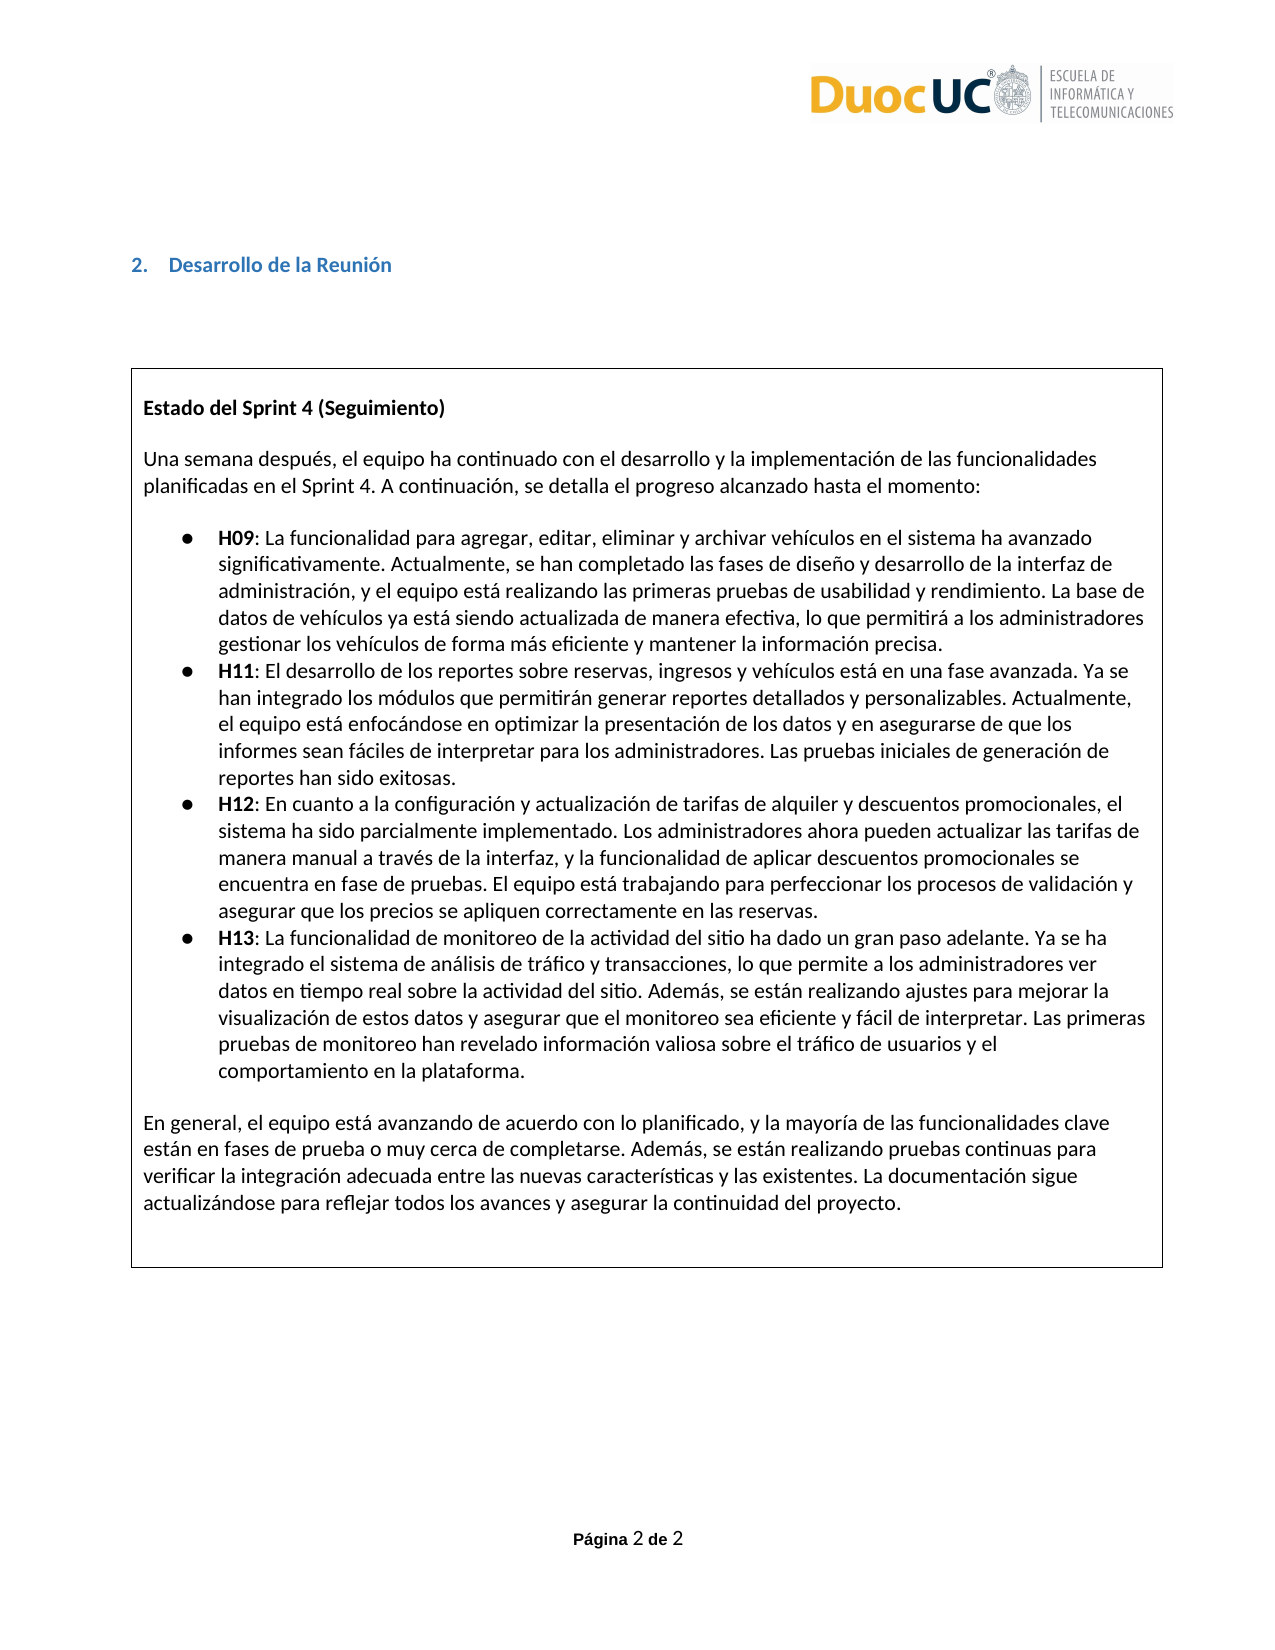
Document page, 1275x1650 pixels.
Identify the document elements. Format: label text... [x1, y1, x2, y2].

list Desarrollo de la Reunión [131, 251, 1162, 278]
picture [810, 63, 1174, 124]
table_header Estado del Sprint 4 (Seguimiento) Una semana después, el equipo ha continuado con el desarrollo y la implementación de las funcionalidades planificadas en el Sprint 4. A continuación, se detalla el progreso alcanzado hasta el momento: H09: La funcionalidad para agregar, editar, eliminar y archivar vehículos en el sistema ha avanzado significativamente. Actualmente, se han completado las fases de diseño y desarrollo de la interfaz de administración, y el equipo está realizando las primeras pruebas de usabilidad y rendimiento. La base de datos de vehículos ya está siendo actualizada de manera efectiva, lo que permitirá a los administradores gestionar los vehículos de forma más eficiente y mantener la información precisa. H11: El desarrollo de los reportes sobre reservas, ingresos y vehículos está en una fase avanzada. Ya se han integrado los módulos que permitirán generar reportes detallados y personalizables. Actualmente, el equipo está enfocándose en optimizar la presentación de los datos y en asegurarse de que los informes sean fáciles de interpretar para los administradores. Las pruebas iniciales de generación de reportes han sido exitosas. H12: En cuanto a la configuración y actualización de tarifas de alquiler y descuentos promocionales, el sistema ha sido parcialmente implementado. Los administradores ahora pueden actualizar las tarifas de manera manual a través de la interfaz, y la funcionalidad de aplicar descuentos promocionales se encuentra en fase de pruebas. El equipo está trabajando para perfeccionar los procesos de validación y asegurar que los precios se apliquen correctamente en las reservas. H13: La funcionalidad de monitoreo de la actividad del sitio ha dado un gran paso adelante. Ya se ha integrado el sistema de análisis de tráfico y transacciones, lo que permite a los administradores ver datos en tiempo real sobre la actividad del sitio. Además, se están realizando ajustes para mejorar la visualización de estos datos y asegurar que el monitoreo sea eficiente y fácil de interpretar. Las primeras pruebas de monitoreo han revelado información valiosa sobre el tráfico de usuarios y el comportamiento en la plataforma. En general, el equipo está avanzando de acuerdo con lo planificado, y la mayoría de las funcionalidades clave están en fases de prueba o muy cerca de completarse. Además, se están realizando pruebas continuas para verificar la integración adecuada entre las nuevas características y las existentes. La documentación sigue actualizándose para reflejar todos los avances y asegurar la continuidad del proyecto. [132, 369, 1162, 1267]
